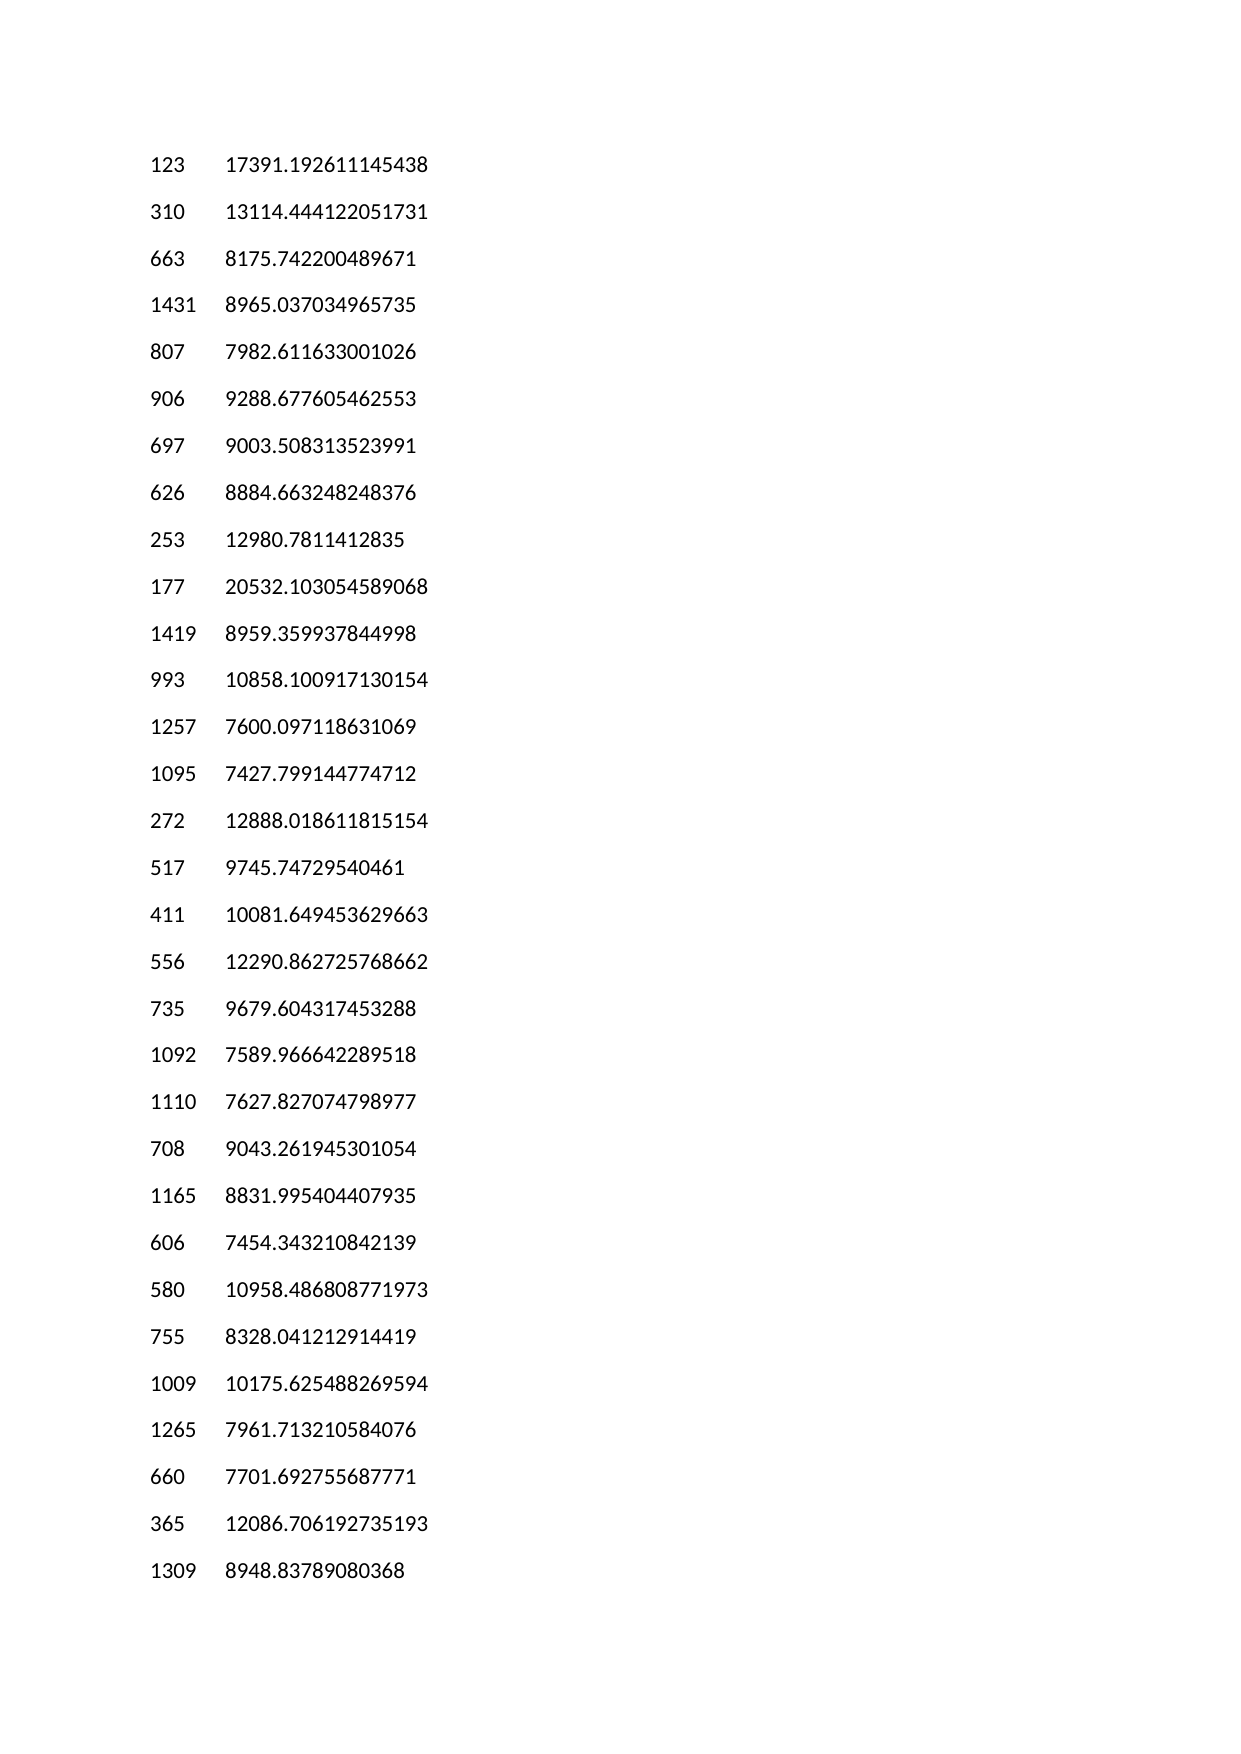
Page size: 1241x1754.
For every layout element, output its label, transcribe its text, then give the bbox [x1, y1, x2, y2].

text 253 12980.7811412835 [150, 525, 1090, 553]
text 735 9679.604317453288 [150, 994, 1090, 1022]
text 906 9288.677605462553 [150, 384, 1090, 412]
text 697 9003.508313523991 [150, 431, 1090, 459]
text 517 9745.74729540461 [150, 853, 1090, 881]
text 663 8175.742200489671 [150, 244, 1090, 272]
text 708 9043.261945301054 [150, 1134, 1090, 1162]
text 365 12086.706192735193 [150, 1509, 1090, 1537]
text 1309 8948.83789080368 [150, 1556, 1090, 1584]
text 1110 7627.827074798977 [150, 1087, 1090, 1116]
text 606 7454.343210842139 [150, 1228, 1090, 1256]
text 272 12888.018611815154 [150, 806, 1090, 834]
text 1095 7427.799144774712 [150, 759, 1090, 787]
text 580 10958.486808771973 [150, 1275, 1090, 1303]
text 177 20532.103054589068 [150, 572, 1090, 600]
text 123 17391.192611145438 [150, 150, 1090, 178]
text 1009 10175.625488269594 [150, 1369, 1090, 1397]
text 626 8884.663248248376 [150, 478, 1090, 506]
text 1257 7600.097118631069 [150, 712, 1090, 741]
text 1419 8959.359937844998 [150, 619, 1090, 647]
text 660 7701.692755687771 [150, 1462, 1090, 1491]
text 807 7982.611633001026 [150, 337, 1090, 366]
text 1265 7961.713210584076 [150, 1416, 1090, 1444]
text 556 12290.862725768662 [150, 947, 1090, 975]
text 755 8328.041212914419 [150, 1322, 1090, 1350]
text 1165 8831.995404407935 [150, 1181, 1090, 1209]
text 993 10858.100917130154 [150, 666, 1090, 694]
text 310 13114.444122051731 [150, 197, 1090, 225]
text 1431 8965.037034965735 [150, 291, 1090, 319]
text 411 10081.649453629663 [150, 900, 1090, 928]
text 1092 7589.966642289518 [150, 1041, 1090, 1069]
